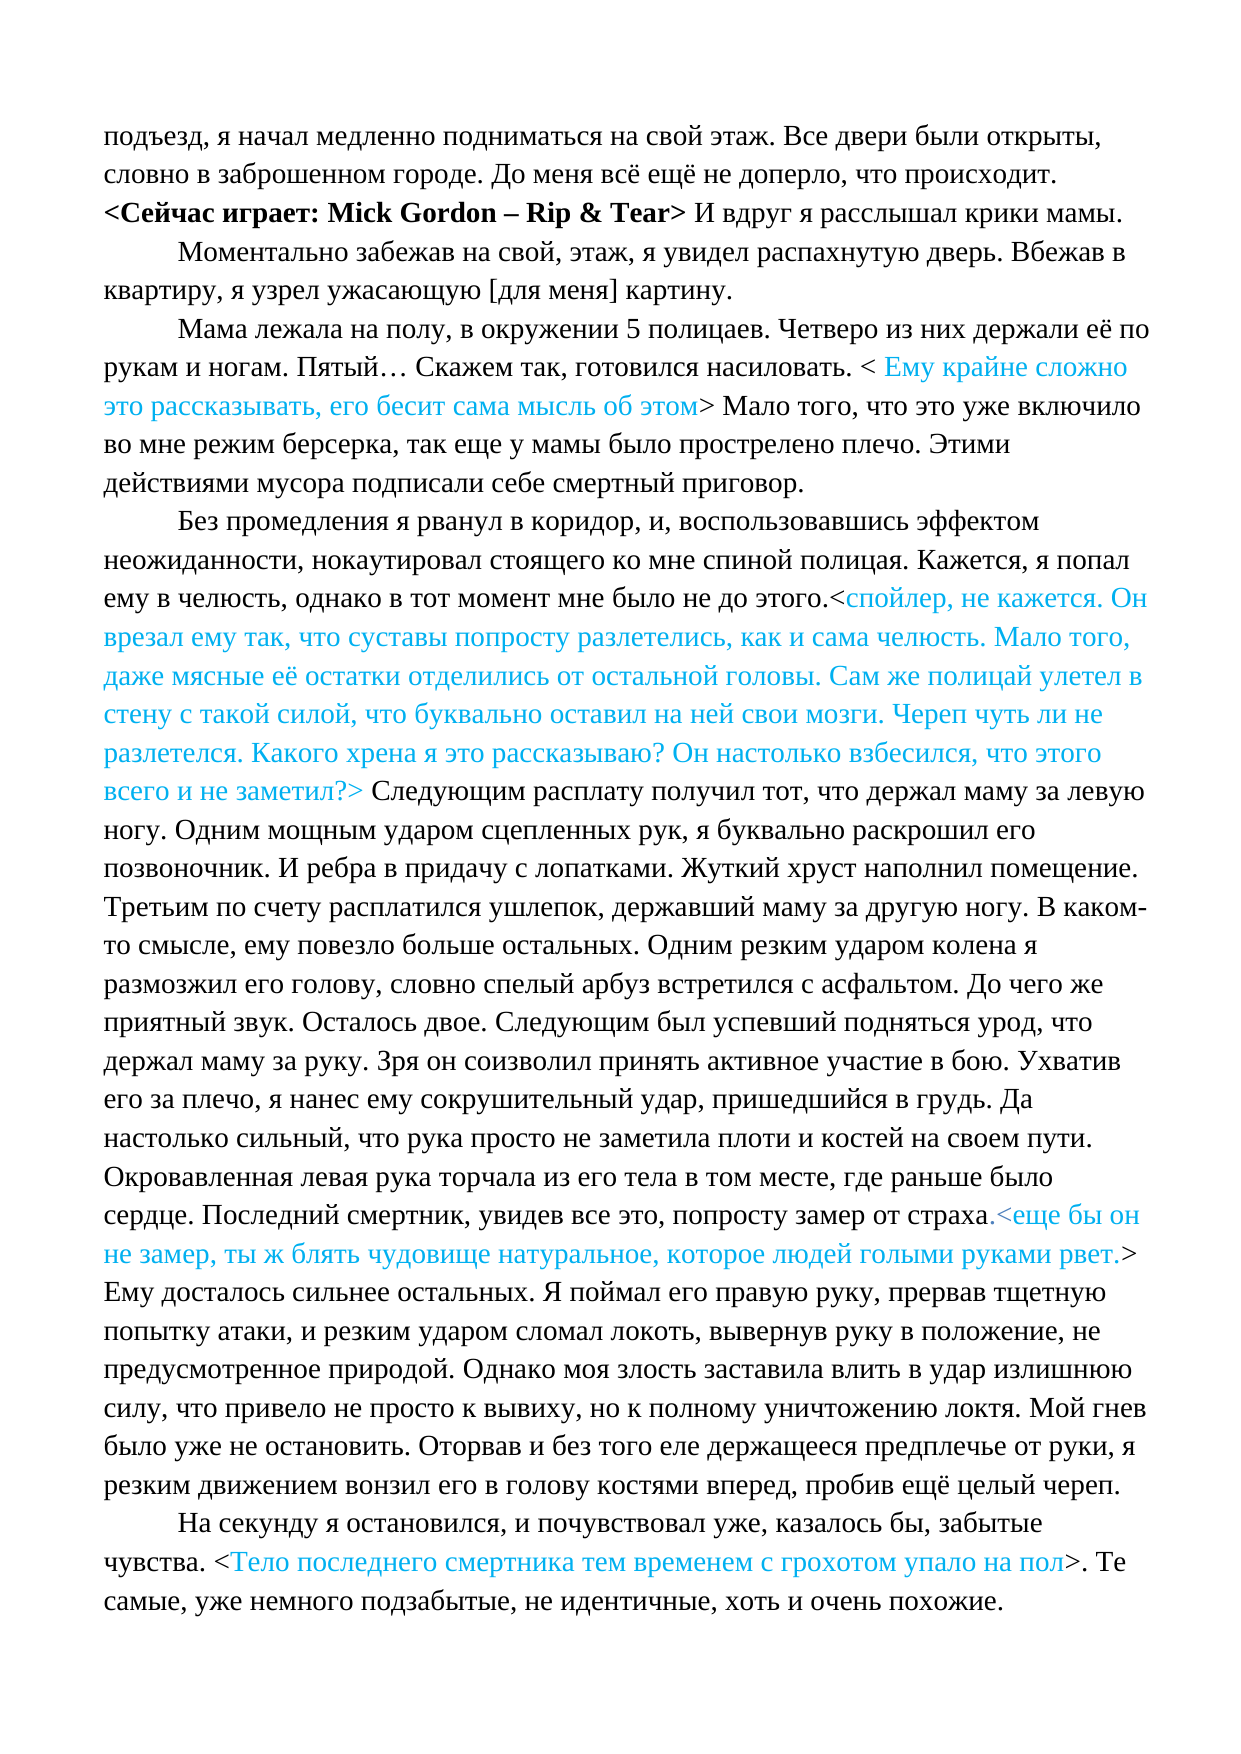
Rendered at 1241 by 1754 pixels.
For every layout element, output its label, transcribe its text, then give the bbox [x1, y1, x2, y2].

text Мама лежала на полу, в окружении 5 полицаев. Четверо из них держали её по рукам и ногам. Пятый… Скажем так, готовился насиловать. < Ему крайне сложно это рассказывать, его бесит сама мысль об этом> Мало того, что это уже включило во мне режим берсерка, так еще у мамы было прострелено плечо. Этими действиями мусора подписали себе смертный приговор. [103, 311, 1152, 498]
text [103, 1506, 1152, 1616]
text Моментально забежав на свой, этаж, я увидел распахнутую дверь. Вбежав в квартиру, я узрел ужасающую [для меня] картину. [103, 234, 1152, 306]
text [103, 118, 1152, 229]
text Без промедления я рванул в коридор, и, воспользовавшись эффектом неожиданности, нокаутировал стоящего ко мне спиной полицая. Кажется, я попал ему в челюсть, однако в тот момент мне было не до этого.<спойлер, не кажется. Он врезал ему так, что суставы попросту разлетелись, как и сама челюсть. Мало того, даже мясные её остатки отделились от остальной головы. Сам же полицай улетел в стену с такой силой, что буквально оставил на ней свои мозги. Череп чуть ли не разлетелся. Какого хрена я это рассказываю? Он настолько взбесился, что этого всего и не заметил?> Следующим расплату получил тот, что держал маму за левую ногу. Одним мощным ударом сцепленных рук, я буквально раскрошил его позвоночник. И ребра в придачу с лопатками. Жуткий хруст наполнил помещение. Третьим по счету расплатился ушлепок, державший маму за другую ногу. В каком-то смысле, ему повезло больше остальных. Одним резким ударом колена я размозжил его голову, словно спелый арбуз встретился с асфальтом. До чего же приятный звук. Осталось двое. Следующим был успевший подняться урод, что держал маму за руку. Зря он соизволил принять активное участие в бою. Ухватив его за плечо, я нанес ему сокрушительный удар, пришедшийся в грудь. Да настолько сильный, что рука просто не заметила плоти и костей на своем пути. Окровавленная левая рука торчала из его тела в том месте, где раньше было сердце. Последний смертник, увидев все это, попросту замер от страха.<еще бы он не замер, ты ж блять чудовище натуральное, которое людей голыми руками рвет.> Ему досталось сильнее остальных. Я поймал его правую руку, прервав тщетную попытку атаки, и резким ударом сломал локоть, вывернув руку в положение, не предусмотренное природой. Однако моя злость заставила влить в удар излишнюю силу, что привело не просто к вывиху, но к полному уничтожению локтя. Мой гнев было уже не остановить. Оторвав и без того еле держащееся предплечье от руки, я резким движением вонзил его в голову костями вперед, пробив ещё целый череп. [103, 503, 1152, 1501]
